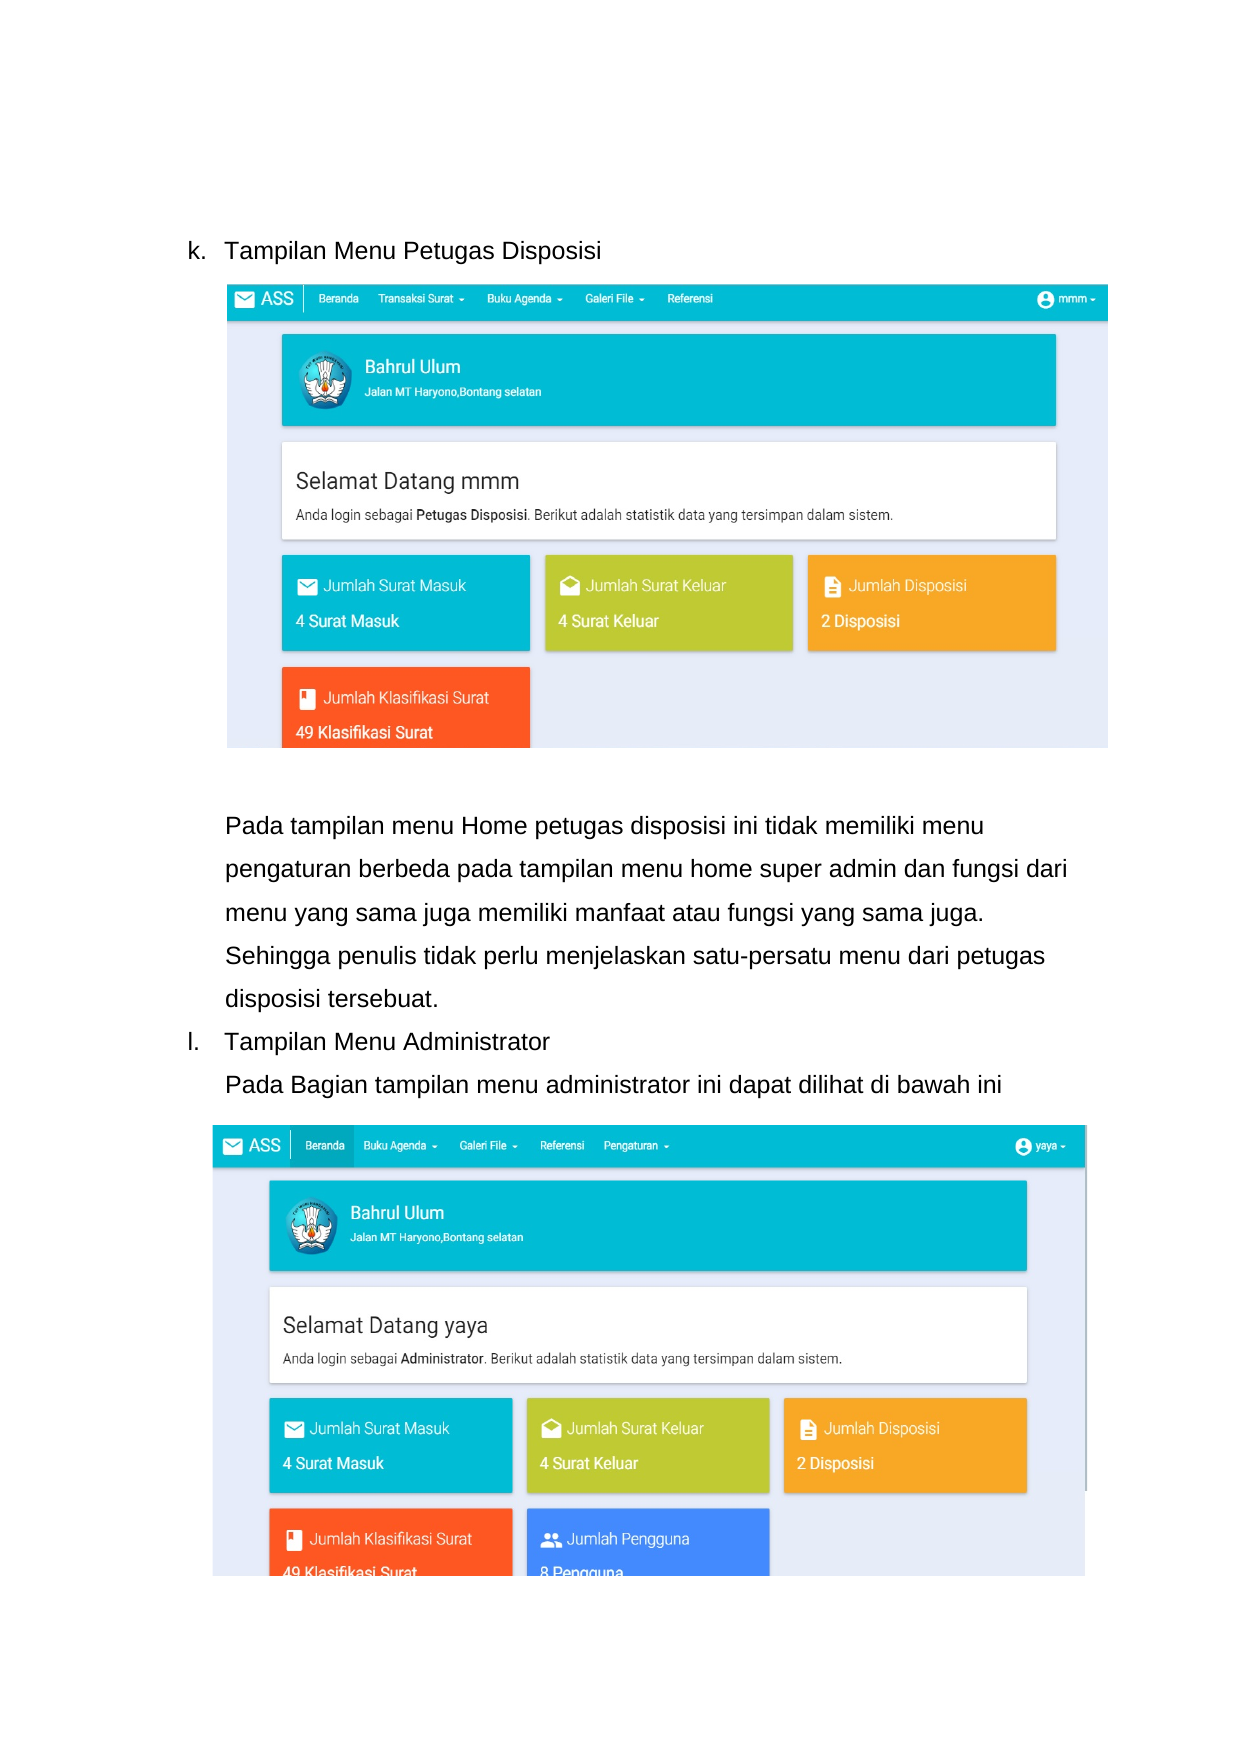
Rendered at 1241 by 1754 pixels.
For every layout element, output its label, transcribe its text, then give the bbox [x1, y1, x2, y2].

list Pada Bagian tampilan menu administrator ini dapat dilihat di bawah ini [225, 1070, 1090, 1099]
list Tampilan Menu Petugas Disposisi [187, 236, 1090, 265]
picture [212, 1125, 1087, 1575]
picture [226, 284, 1108, 748]
list Pada tampilan menu Home petugas disposisi ini tidak memiliki menu pengaturan berbeda pada tampilan menu home super admin dan fungsi dari menu yang sama juga memiliki manfaat atau fungsi yang sama juga. [225, 811, 1090, 926]
list Tampilan Menu Administrator [187, 1027, 1090, 1056]
list Sehingga penulis tidak perlu menjelaskan satu-persatu menu dari petugas disposisi tersebuat. [225, 941, 1090, 1012]
